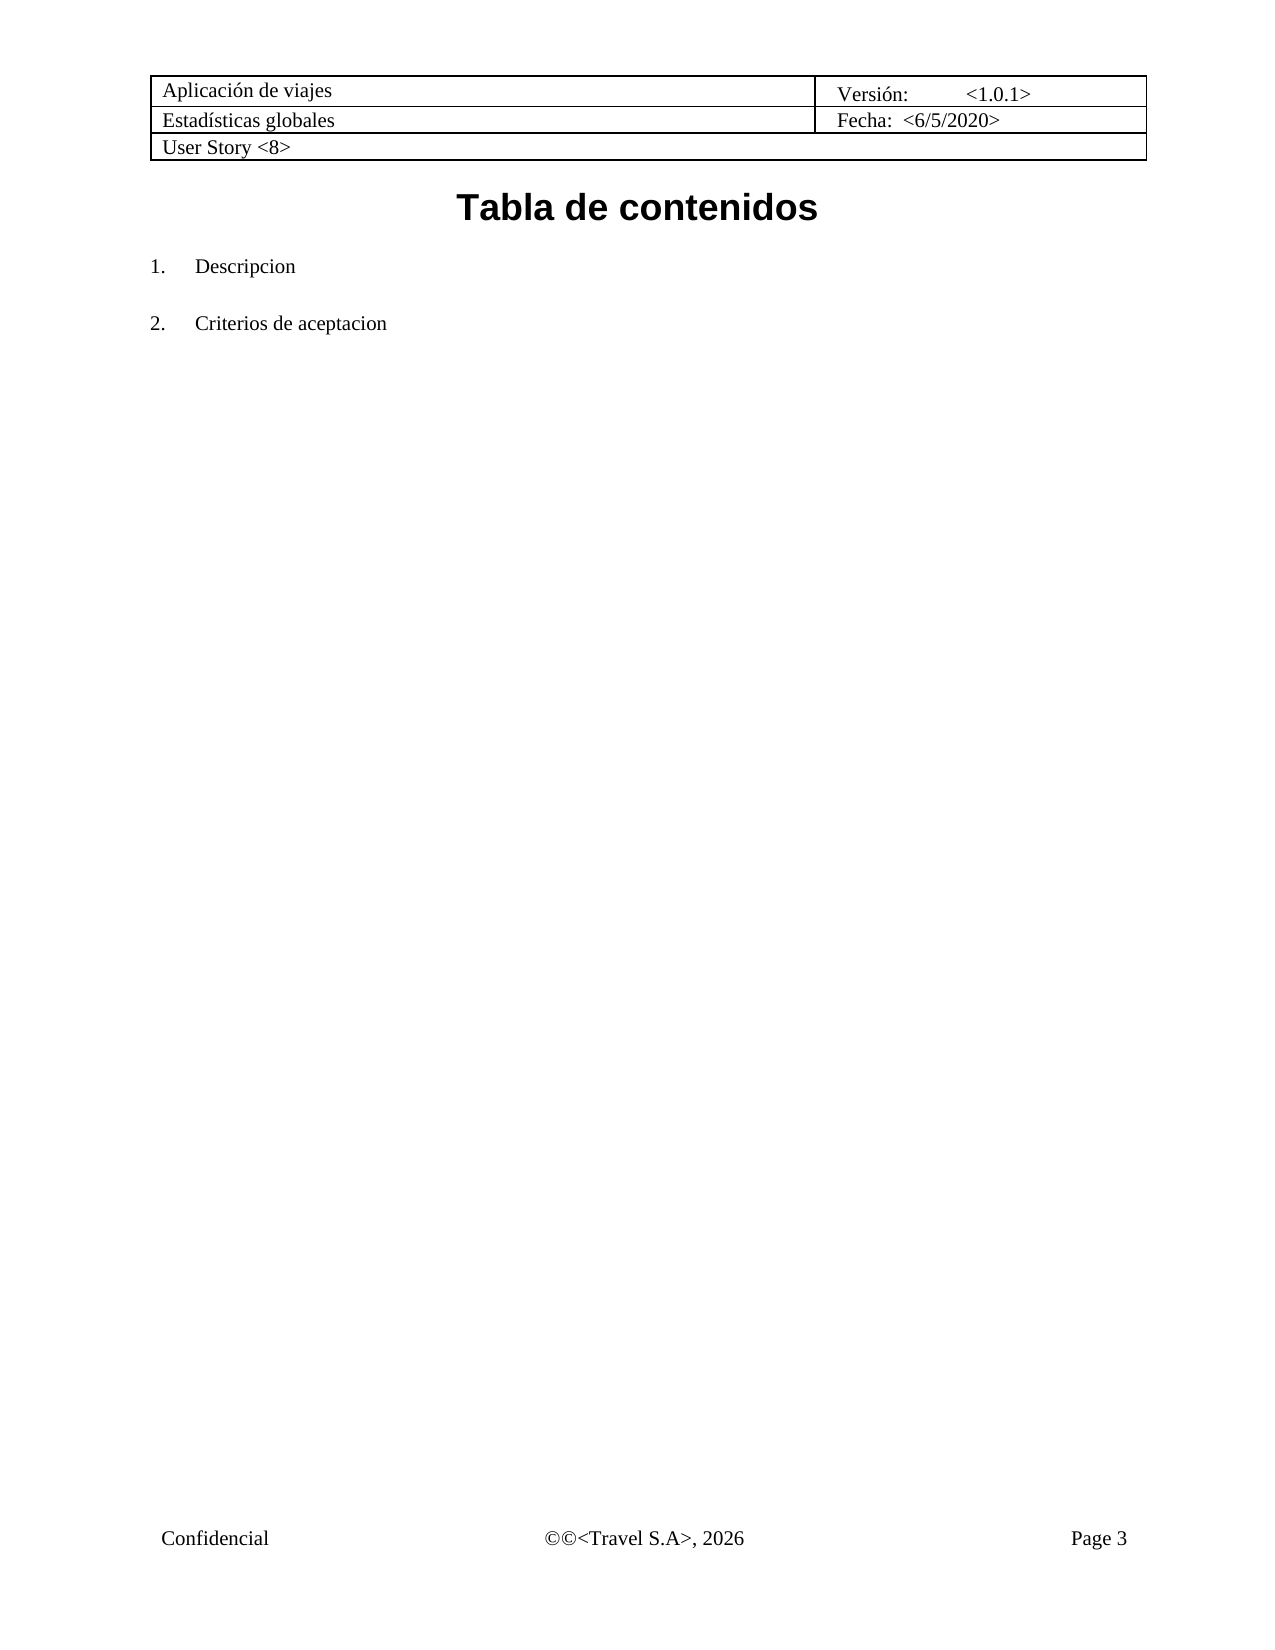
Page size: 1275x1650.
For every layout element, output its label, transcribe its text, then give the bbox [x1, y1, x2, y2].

text 1. Descripcion 4 [150, 253, 1050, 278]
text 2. Criterios de aceptacion 4 [150, 310, 1050, 335]
title Tabla de contenidos [150, 185, 1125, 228]
